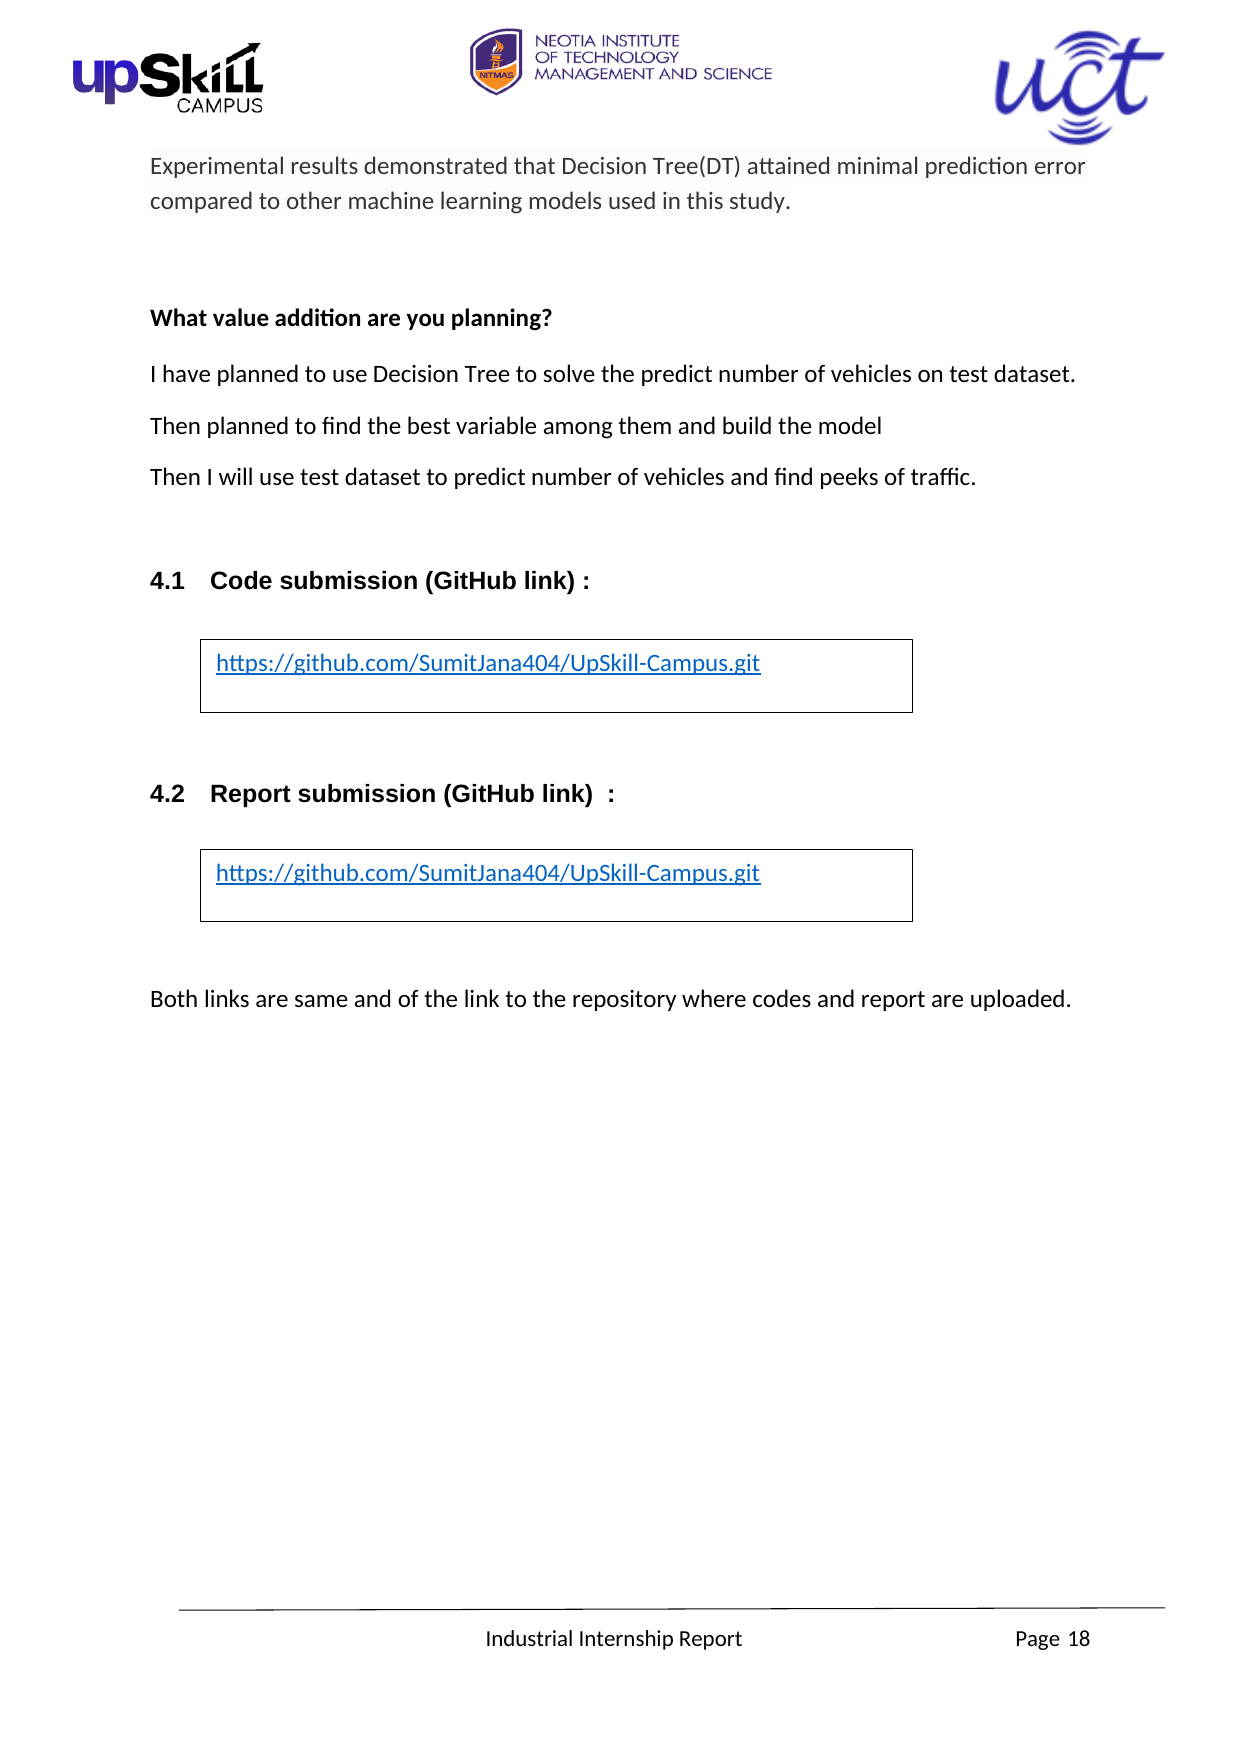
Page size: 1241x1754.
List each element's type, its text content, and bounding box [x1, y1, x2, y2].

picture [40, 28, 296, 117]
text Experimental results demonstrated that Decision Tree(DT) attained minimal prediction error compared to other machine learning models used in this study. [150, 150, 1090, 216]
subtitle Report submission (GitHub link) : [150, 783, 1090, 808]
picture [992, 21, 1171, 147]
subtitle Code submission (GitHub link) : [150, 570, 1090, 595]
text Then planned to find the best variable among them and build the model [150, 410, 1090, 440]
text What value addition are you planning? [150, 303, 1090, 333]
text Both links are same and of the link to the repository where codes and report are uploaded. [150, 983, 1090, 1013]
text I have planned to use Decision Tree to solve the predict number of vehicles on test dataset. [150, 358, 1090, 389]
picture [465, 23, 775, 99]
text Then I will use test dataset to predict number of vehicles and find peeks of traffic. [150, 461, 1090, 492]
